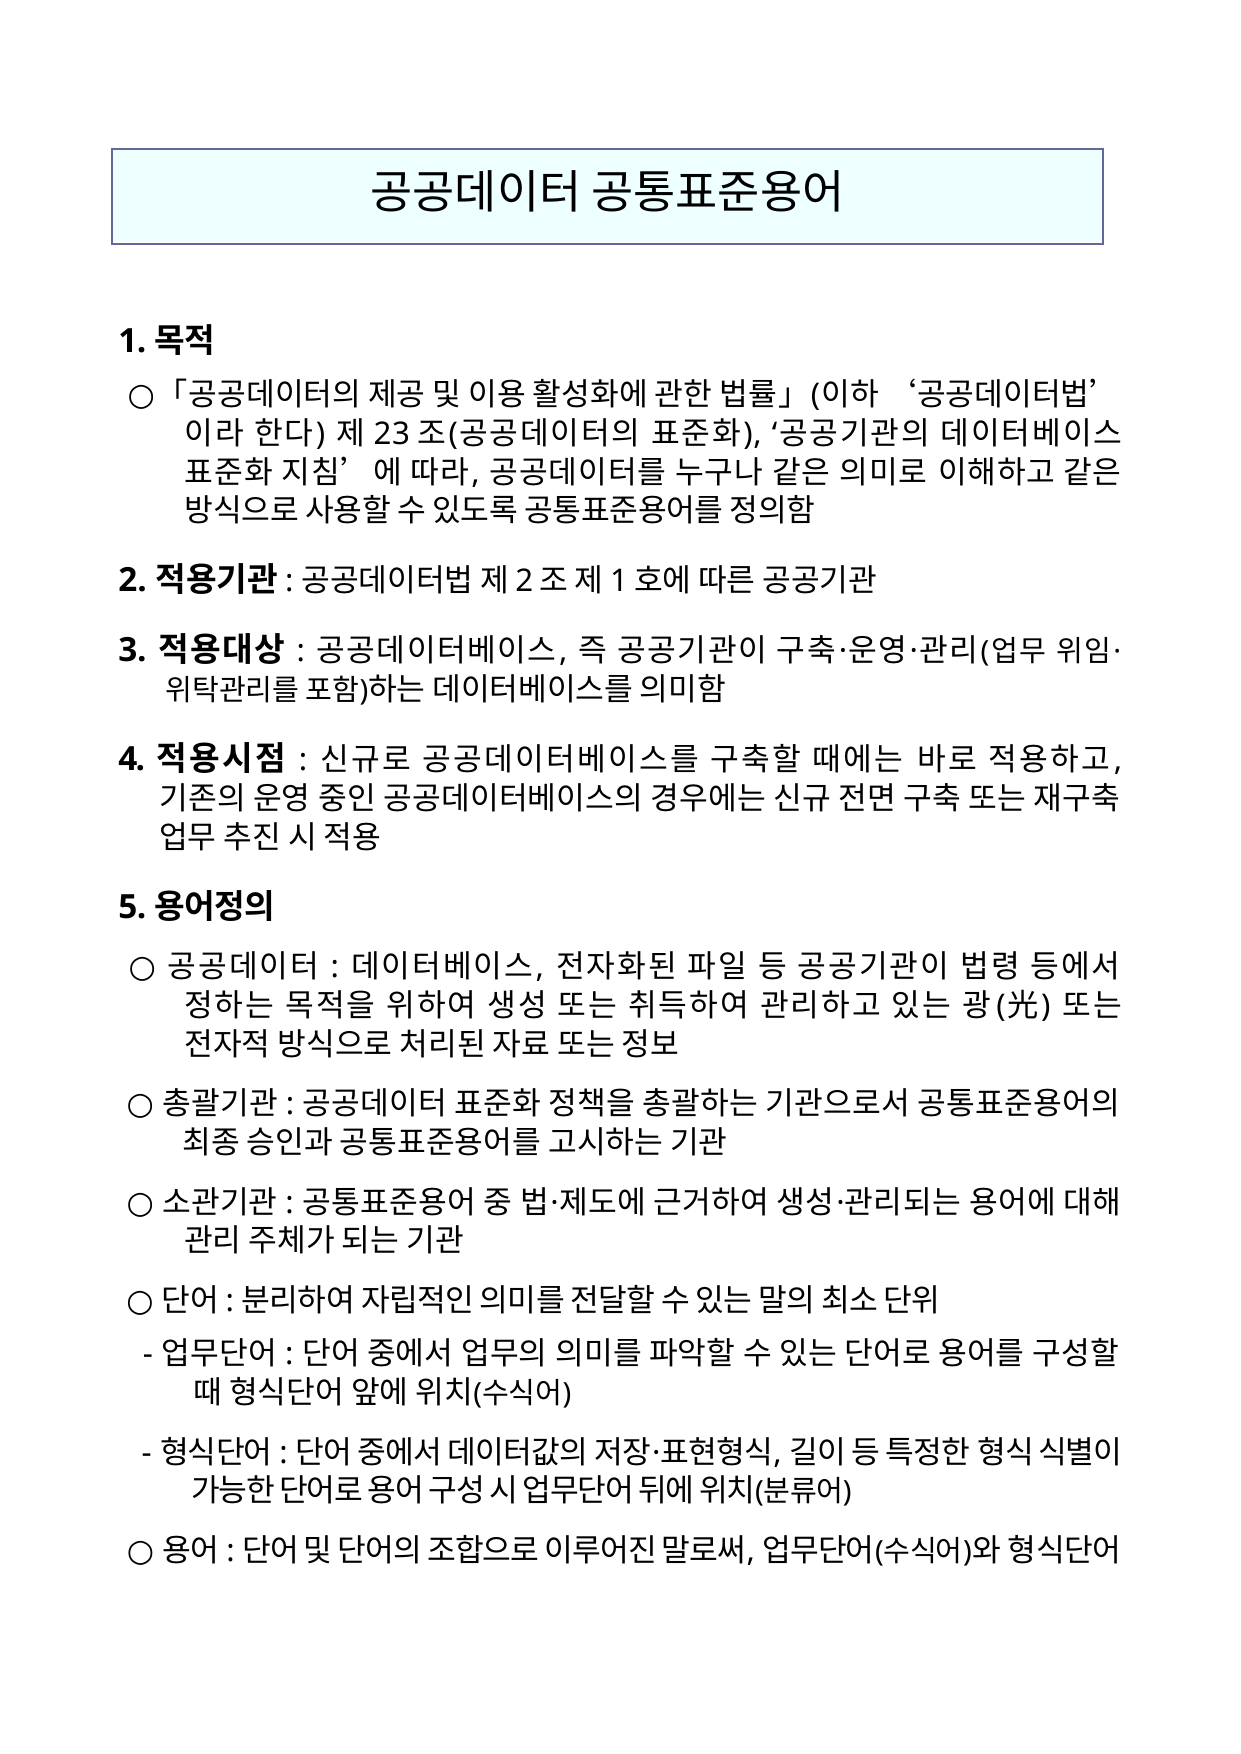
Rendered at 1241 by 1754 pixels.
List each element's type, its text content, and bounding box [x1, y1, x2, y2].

text ○ 공공데이터 : 데이터베이스, 전자화된 파일 등 공공기관이 법령 등에서 정하는 목적을 위하여 생성 또는 취득하여 관리하고 있는 광(光) 또는 전자적 방식으로 처리된 자료 또는 정보 [118, 947, 1122, 1063]
text ○ 단어 : 분리하여 자립적인 의미를 전달할 수 있는 말의 최소 단위 [118, 1281, 1122, 1319]
text ○ 총괄기관 : 공공데이터 표준화 정책을 총괄하는 기관으로서 공통표준용어의 최종 승인과 공통표준용어를 고시하는 기관 [118, 1084, 1122, 1161]
text 3. 적용대상 : 공공데이터베이스, 즉 공공기관이 구축·운영·관리(업무 위임·위탁관리를 포함)하는 데이터베이스를 의미함 [118, 631, 1122, 708]
text - 업무단어 : 단어 중에서 업무의 의미를 파악할 수 있는 단어로 용어를 구성할 때 형식단어 앞에 위치(수식어) [118, 1334, 1122, 1411]
text ○「공공데이터의 제공 및 이용 활성화에 관한 법률」(이하 ‘공공데이터법’이라 한다) 제23조(공공데이터의 표준화), ‘공공기관의 데이터베이스 표준화 지침’에 따라, 공공데이터를 누구나 같은 의미로 이해하고 같은 방식으로 사용할 수 있도록 공통표준용어를 정의함 [118, 375, 1122, 530]
text ○ 소관기관 : 공통표준용어 중 법·제도에 근거하여 생성·관리되는 용어에 대해 관리 주체가 되는 기관 [118, 1182, 1122, 1260]
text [118, 1531, 1122, 1569]
text 5. 용어정의 [118, 887, 1122, 926]
table_header 공공데이터 공통표준용어 [113, 150, 1102, 242]
text 4. 적용시점 : 신규로 공공데이터베이스를 구축할 때에는 바로 적용하고, 기존의 운영 중인 공공데이터베이스의 경우에는 신규 전면 구축 또는 재구축 업무 추진 시 적용 [118, 740, 1122, 856]
text 1. 목적 [118, 321, 1122, 360]
text 2. 적용기관 : 공공데이터법 제2조 제1호에 따른 공공기관 [118, 561, 1122, 600]
text - 형식단어 : 단어 중에서 데이터값의 저장·표현형식, 길이 등 특정한 형식 식별이 가능한 단어로 용어 구성 시 업무단어 뒤에 위치(분류어) [118, 1432, 1122, 1510]
